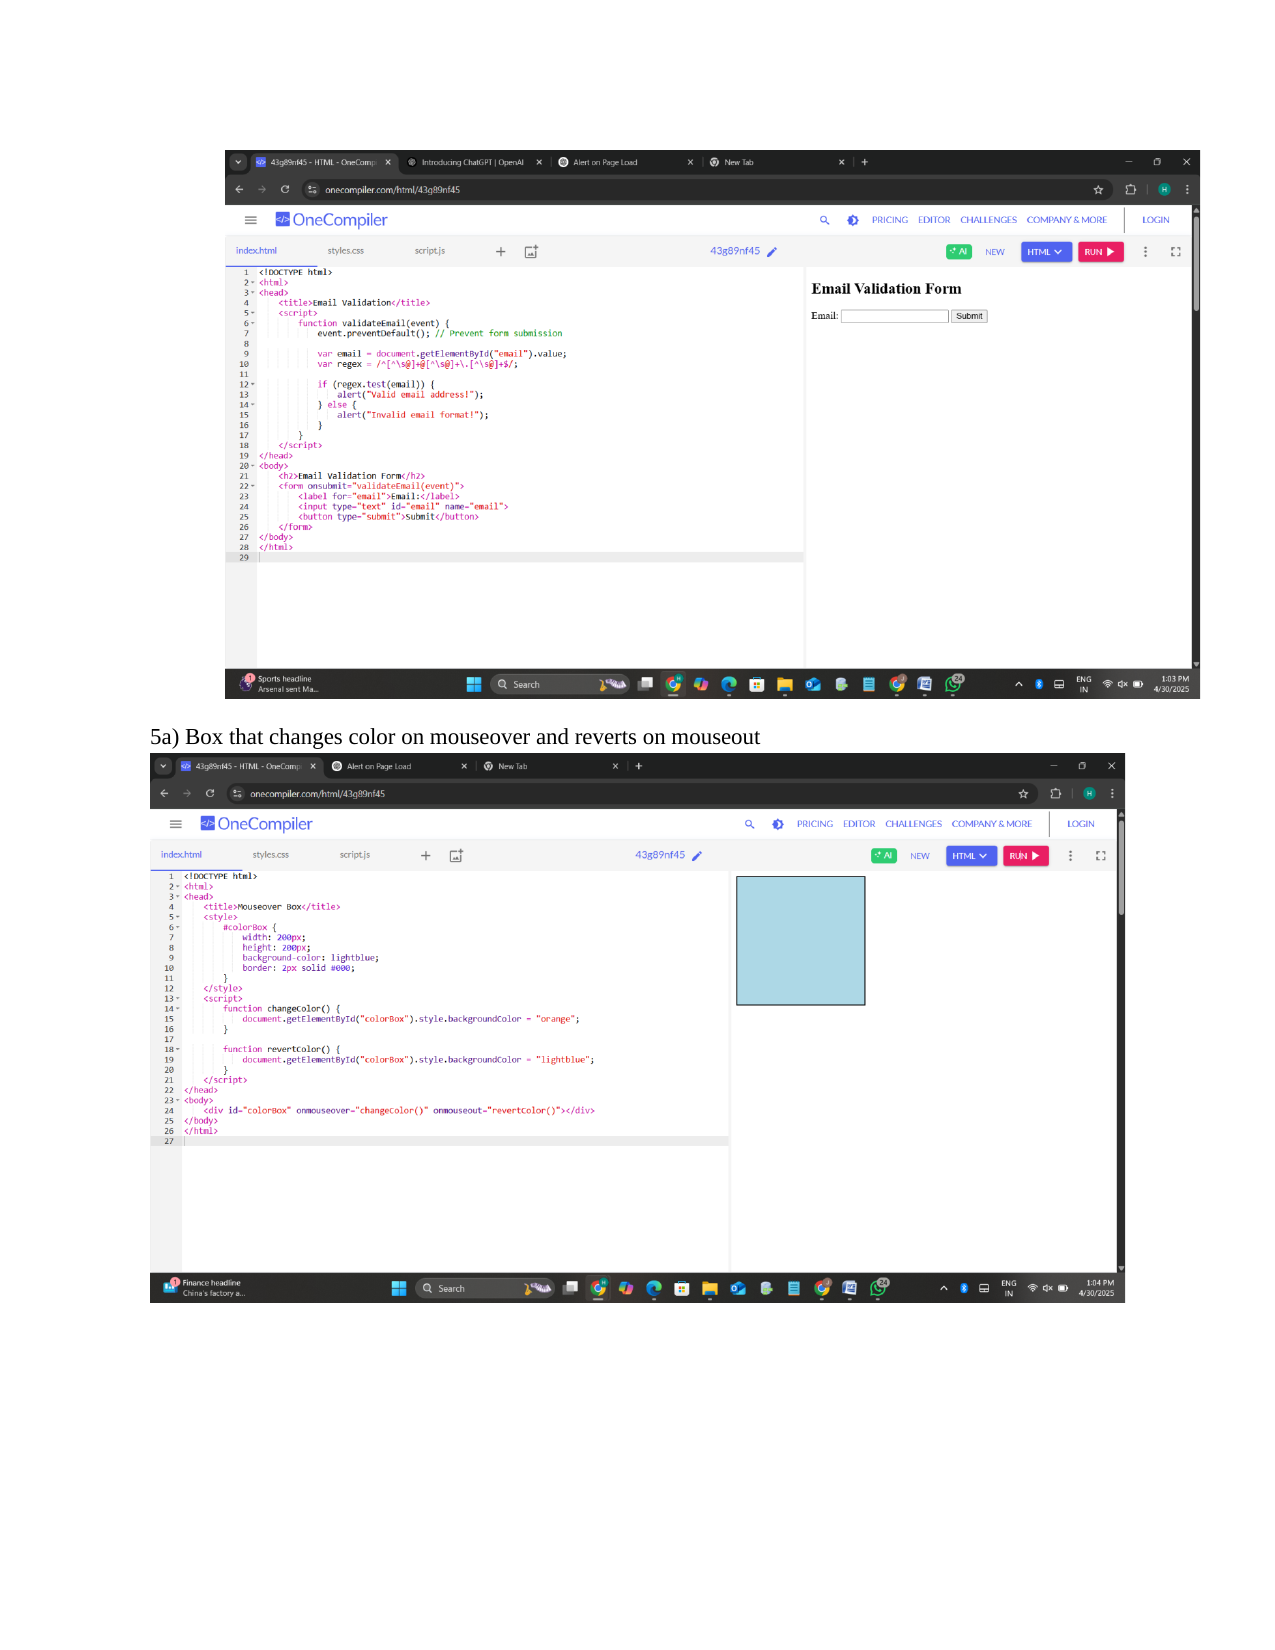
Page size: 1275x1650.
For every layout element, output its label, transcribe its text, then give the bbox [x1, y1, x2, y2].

picture [150, 753, 1125, 1303]
picture [225, 150, 1200, 699]
text 5a) Box that changes color on mouseover and reverts on mouseout [150, 723, 1125, 753]
